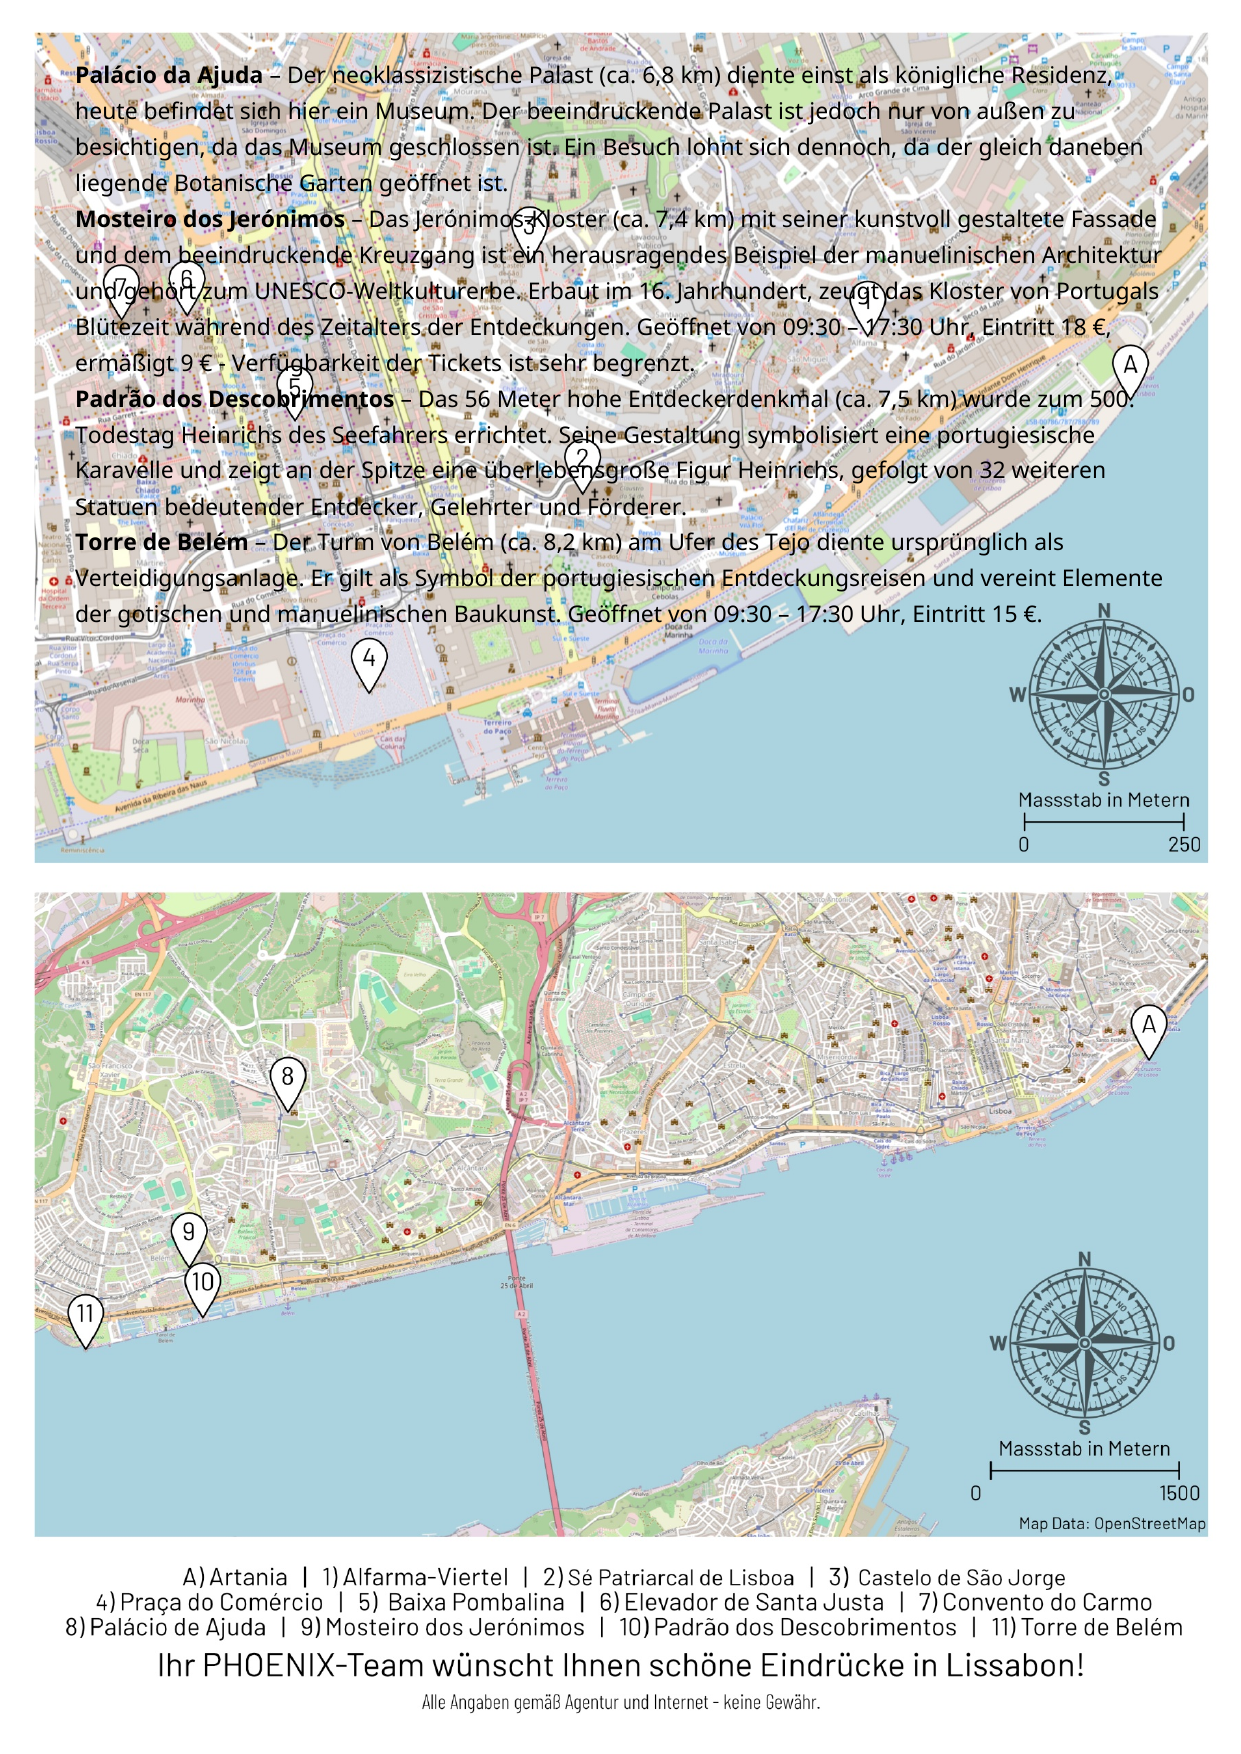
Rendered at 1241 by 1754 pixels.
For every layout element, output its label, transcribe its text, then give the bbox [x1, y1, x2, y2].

text Palácio da Ajuda – Der neoklassizistische Palast (ca. 6,8 km) diente einst als königliche Residenz, heute befindet sich hier ein Museum. Der beeindruckende Palast ist jedoch nur von außen zu besichtigen, da das Museum geschlossen ist. Ein Besuch lohnt sich dennoch, da der gleich daneben liegende Botanische Garten geöffnet ist. [75, 59, 1165, 198]
picture [2, 0, 1241, 1751]
text Padrão dos Descobrimentos – Das 56 Meter hohe Entdeckerdenkmal (ca. 7,5 km) wurde zum 500. Todestag Heinrichs des Seefahrers errichtet. Seine Gestaltung symbolisiert eine portugiesische Karavelle und zeigt an der Spitze eine überlebensgroße Figur Heinrichs, gefolgt von 32 weiteren Statuen bedeutender Entdecker, Gelehrter und Förderer. [75, 383, 1165, 522]
text Mosteiro dos Jerónimos – Das Jerónimos-Kloster (ca. 7,4 km) mit seiner kunstvoll gestaltete Fassade und dem beeindruckende Kreuzgang ist ein herausragendes Beispiel der manuelinischen Architektur und gehört zum UNESCO-Weltkulturerbe. Erbaut im 16. Jahrhundert, zeugt das Kloster von Portugals Blütezeit während des Zeitalters der Entdeckungen. Geöffnet von 09:30 – 17:30 Uhr, Eintritt 18 €, ermäßigt 9 € - Verfügbarkeit der Tickets ist sehr begrenzt. [75, 203, 1165, 378]
text Torre de Belém – Der Turm von Belém (ca. 8,2 km) am Ufer des Tejo diente ursprünglich als Verteidigungsanlage. Er gilt als Symbol der portugiesischen Entdeckungsreisen und vereint Elemente der gotischen und manuelinischen Baukunst. Geöffnet von 09:30 – 17:30 Uhr, Eintritt 15 €. [75, 526, 1165, 629]
